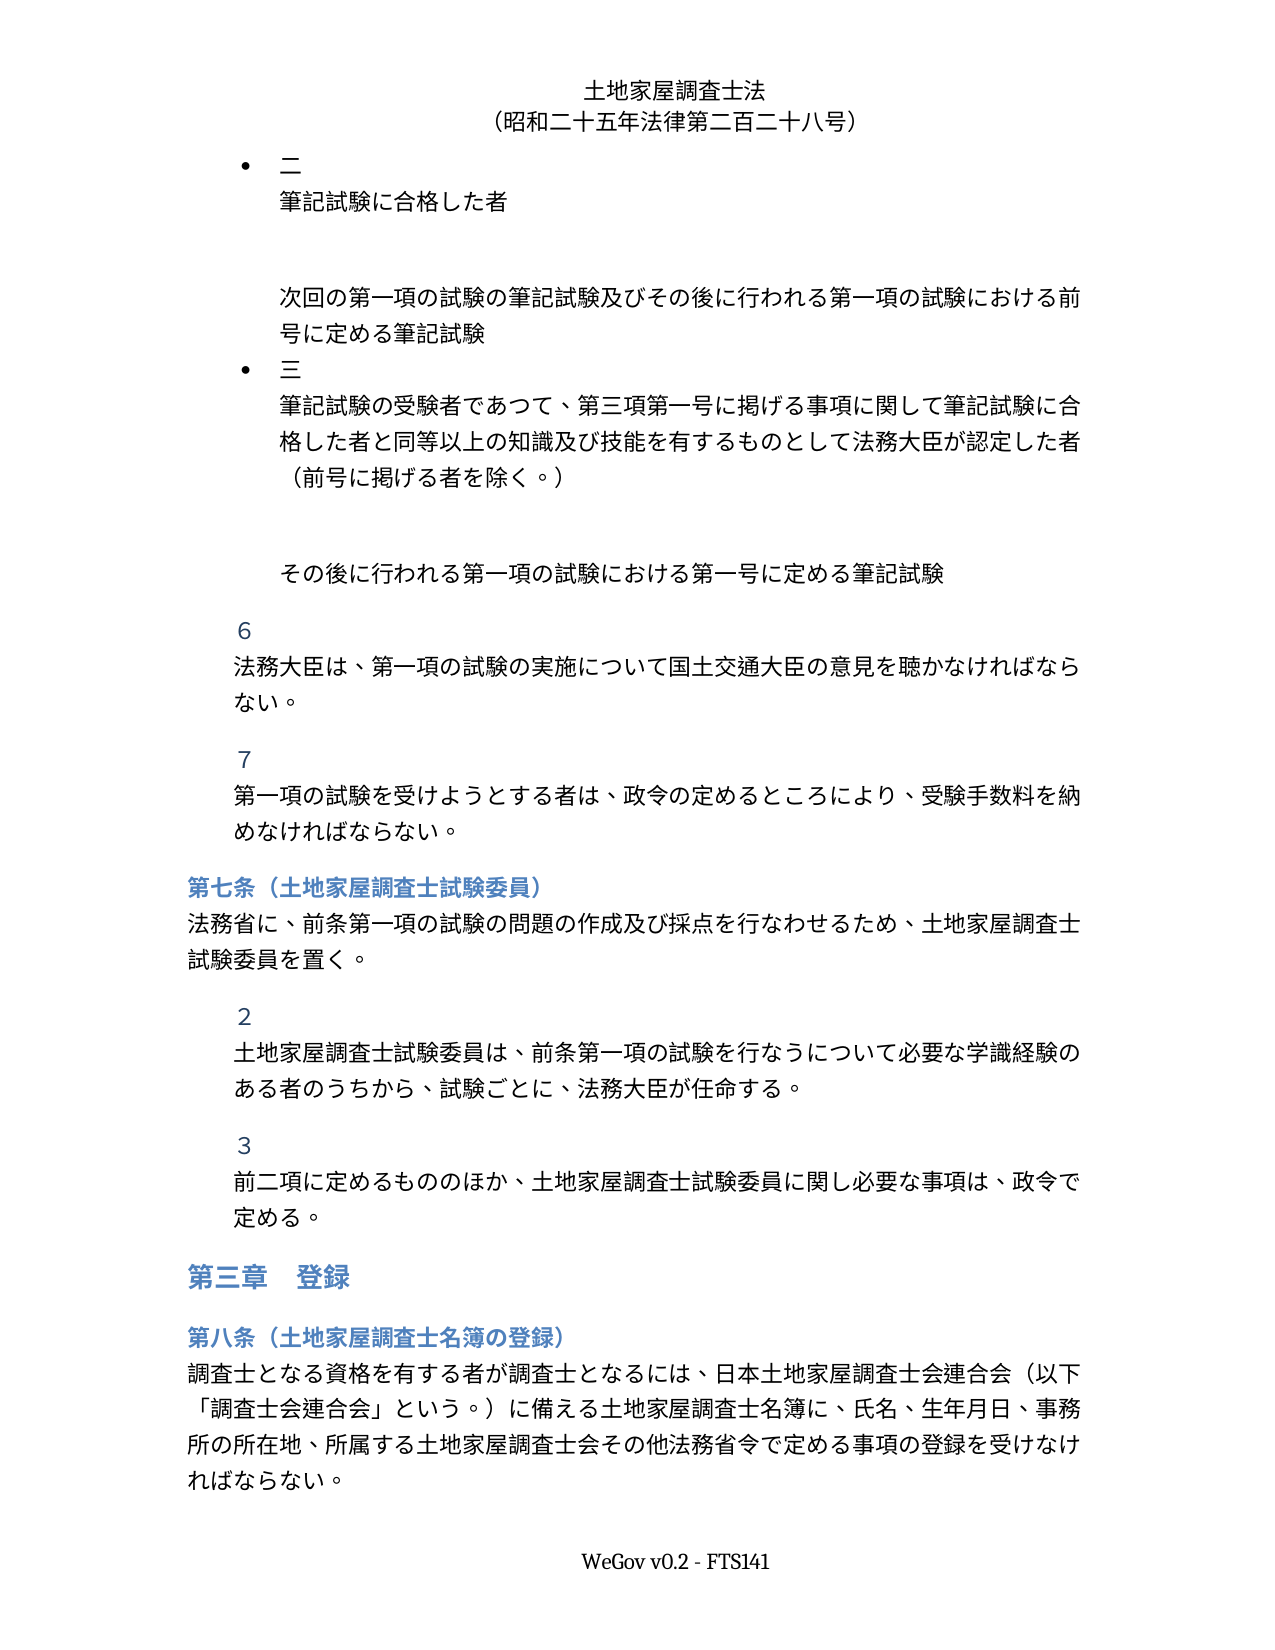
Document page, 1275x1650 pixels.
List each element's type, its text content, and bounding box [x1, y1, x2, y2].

text 土地家屋調査士試験委員は、前条第一項の試験を行なうについて必要な学識経験のある者のうちから、試験ごとに、法務大臣が任命する。 [233, 1037, 1087, 1104]
text 法務大臣は、第一項の試験の実施について国土交通大臣の意見を聴かなければならない。 [233, 651, 1087, 718]
subtitle 第三章 登録 [187, 1258, 1087, 1295]
subtitle ２ [233, 1001, 1087, 1032]
text 第一項の試験を受けようとする者は、政令の定めるところにより、受験手数料を納めなければならない。 [233, 780, 1087, 847]
subtitle 第八条（土地家屋調査士名簿の登録） [187, 1322, 1087, 1353]
text 前二項に定めるもののほか、土地家屋調査士試験委員に関し必要な事項は、政令で定める。 [233, 1166, 1087, 1233]
subtitle ６ [233, 615, 1087, 646]
subtitle ７ [233, 744, 1087, 775]
list 三 筆記試験の受験者であつて、第三項第一号に掲げる事項に関して筆記試験に合格した者と同等以上の知識及び技能を有するものとして法務大臣が認定した者（前号に掲げる者を除く。） その後に行われる第一項の試験における第一号に定める筆記試験 [242, 354, 1087, 589]
text 法務省に、前条第一項の試験の問題の作成及び採点を行なわせるため、土地家屋調査士試験委員を置く。 [187, 908, 1087, 976]
subtitle 第七条（土地家屋調査士試験委員） [187, 872, 1087, 904]
text 調査士となる資格を有する者が調査士となるには、日本土地家屋調査士会連合会（以下「調査士会連合会」という。）に備える土地家屋調査士名簿に、氏名、生年月日、事務所の所在地、所属する土地家屋調査士会その他法務省令で定める事項の登録を受けなければならない。 [187, 1357, 1087, 1497]
list 二 筆記試験に合格した者 次回の第一項の試験の筆記試験及びその後に行われる第一項の試験における前号に定める筆記試験 [242, 150, 1087, 349]
subtitle ３ [233, 1130, 1087, 1161]
